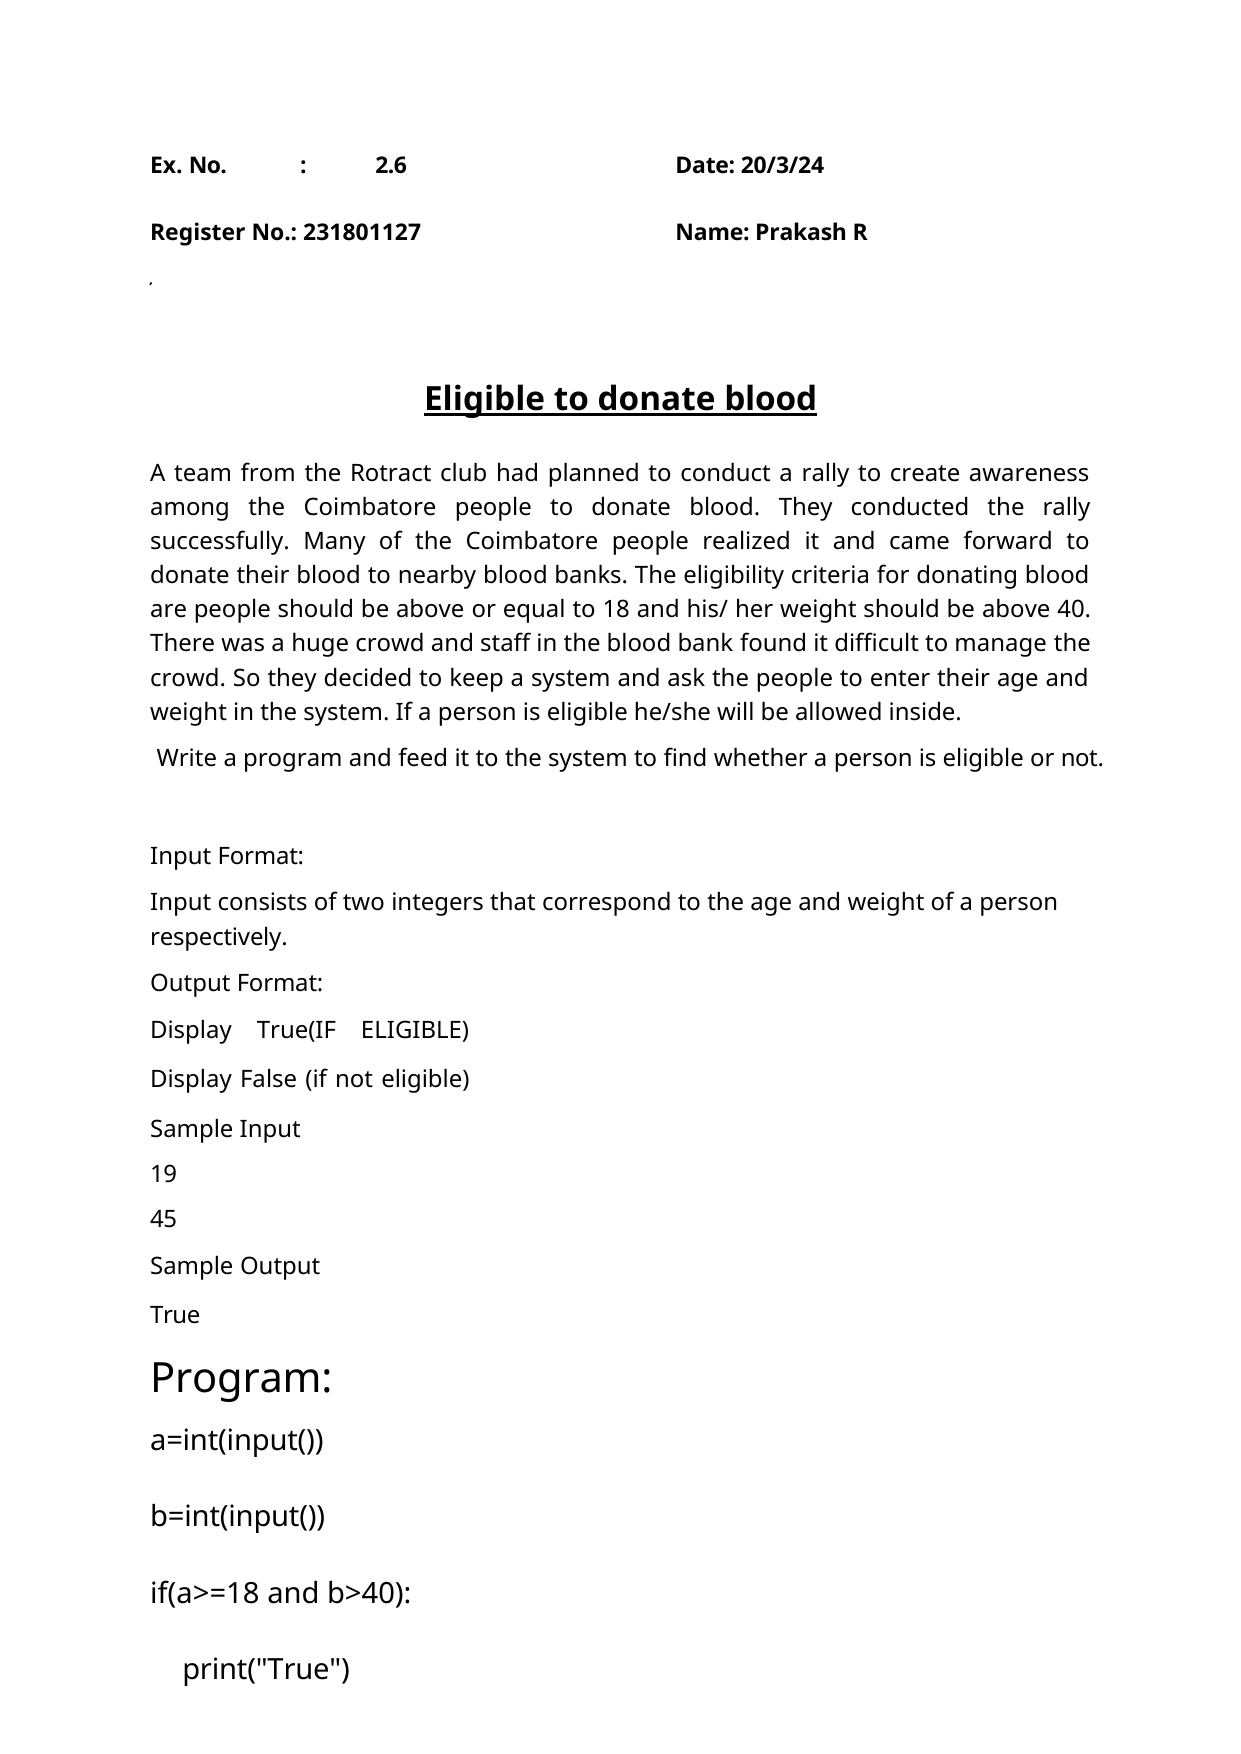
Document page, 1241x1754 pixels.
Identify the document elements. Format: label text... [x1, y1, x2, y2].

text a=int(input()) b=int(input()) if(a>=18 and b>40): [150, 1419, 441, 1612]
text Write a program and feed it to the system to find whether a person is eligible or not. [156, 741, 1136, 773]
text 45 [150, 1202, 1136, 1234]
text print("True") else: [150, 1648, 377, 1688]
subtitle Program: [150, 1348, 1136, 1404]
text A team from the Rotract club had planned to conduct a rally to create awareness among the Coimbatore people to donate blood. They conducted the rally successfully. Many of the Coimbatore people realized it and came forward to donate their blood to nearby blood banks. The eligibility criteria for donating blood are people should be above or equal to 18 and his/ her weight should be above 40. There was a huge crowd and staff in the blood bank found it difficult to manage the crowd. So they decided to keep a system and ask the people to enter their age and weight in the system. If a person is eligible he/she will be allowed inside. [150, 455, 1091, 727]
text Register No.: 231801127 Name: Prakash R [150, 216, 1136, 247]
text Display True(IF ELIGIBLE) Display False (if not eligible) Sample Input [150, 1013, 469, 1144]
text Ex. No. : 2.6 Date: 20/3/24 [150, 149, 1136, 180]
text 19 [150, 1161, 1136, 1188]
text Input Format: [150, 839, 1136, 872]
subtitle Eligible to donate blood [153, 375, 1088, 421]
text Input consists of two integers that correspond to the age and weight of a person respectively. [150, 885, 1136, 952]
text Output Format: [150, 966, 1136, 999]
text Sample Output True [150, 1249, 323, 1330]
